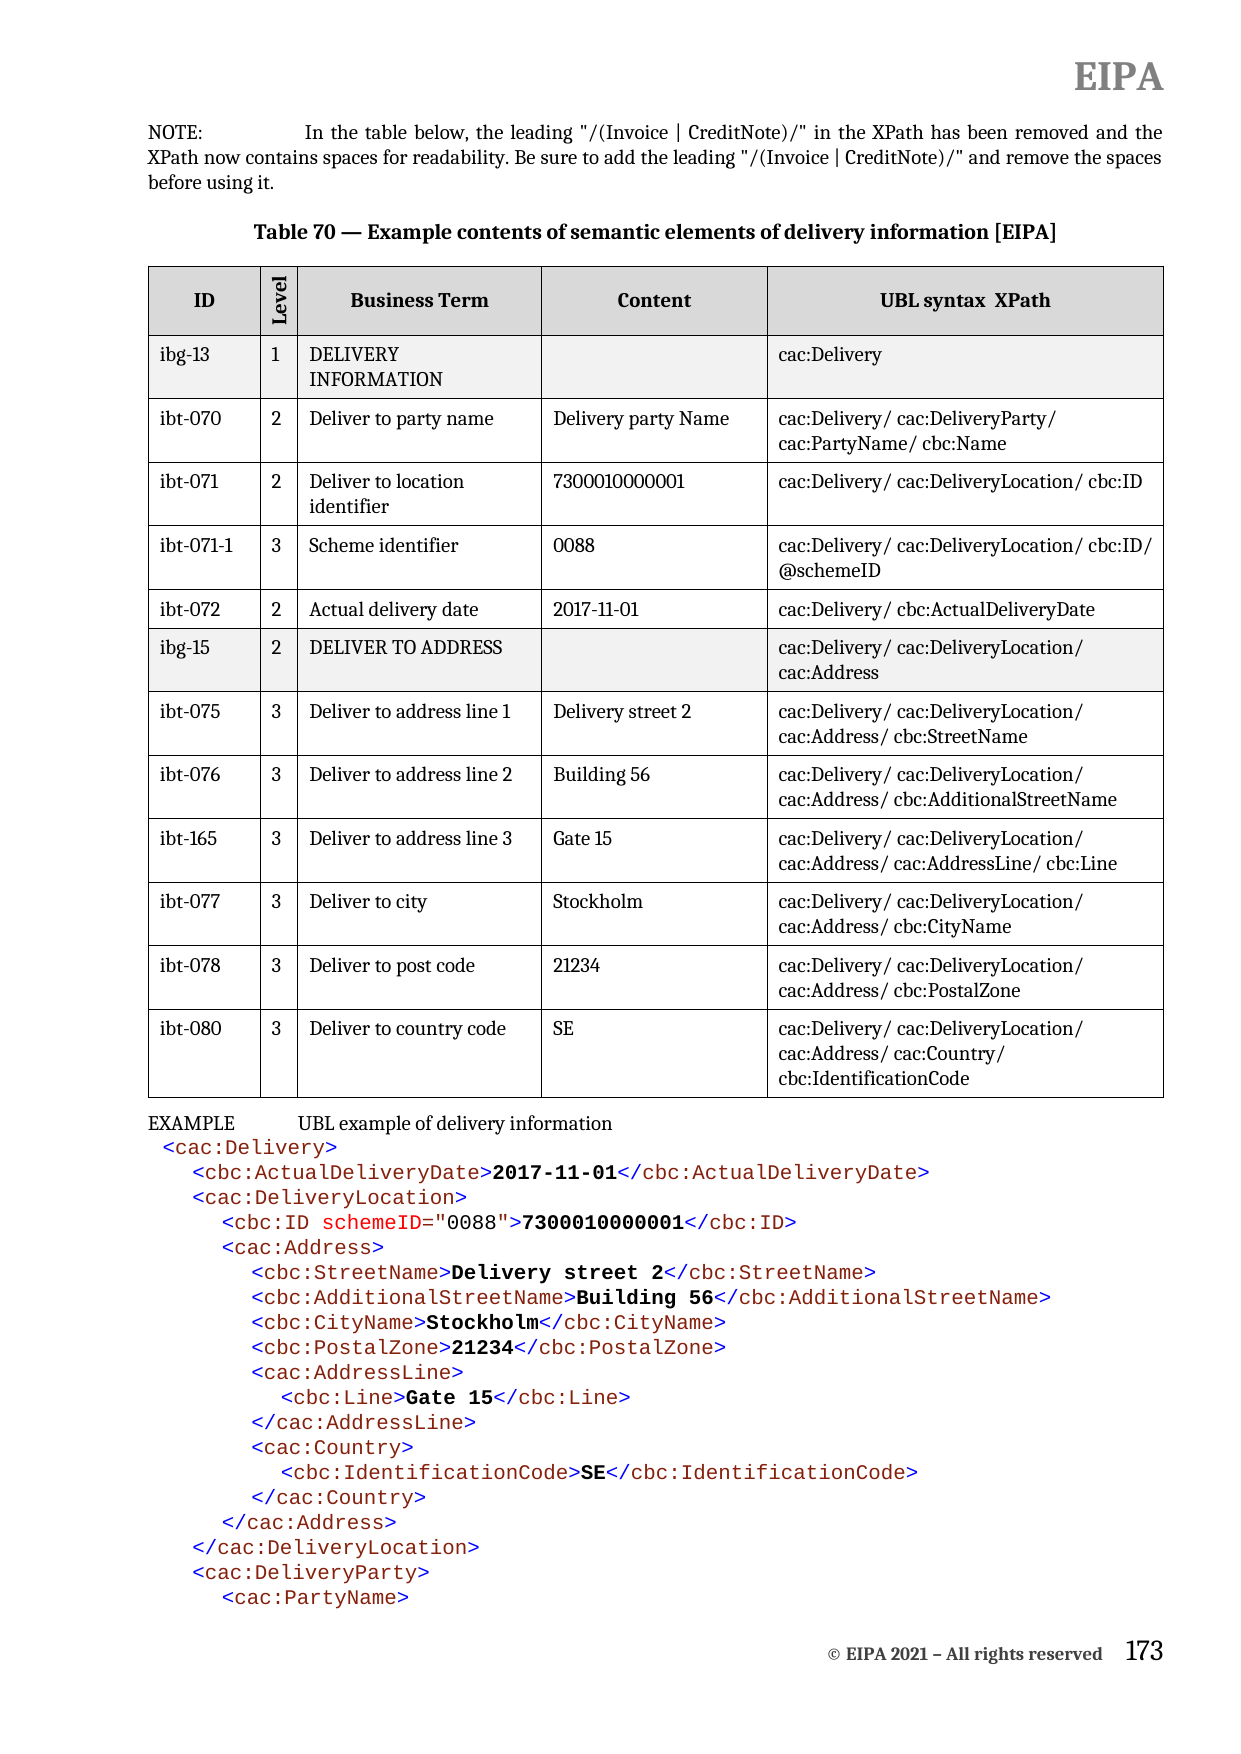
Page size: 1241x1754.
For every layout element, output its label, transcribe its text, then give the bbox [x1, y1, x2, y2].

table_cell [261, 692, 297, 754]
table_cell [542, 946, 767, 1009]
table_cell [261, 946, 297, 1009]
text <cbc:IdentificationCode>SE</cbc:IdentificationCode> [162, 1461, 1163, 1486]
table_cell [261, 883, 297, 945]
text <cac:Delivery> [162, 1136, 1163, 1161]
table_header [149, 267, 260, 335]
text EXAMPLE UBL example of delivery information [148, 1111, 1163, 1136]
text <cac:Country> [162, 1436, 1163, 1461]
text <cbc:StreetName>Delivery street 2</cbc:StreetName> [162, 1261, 1163, 1286]
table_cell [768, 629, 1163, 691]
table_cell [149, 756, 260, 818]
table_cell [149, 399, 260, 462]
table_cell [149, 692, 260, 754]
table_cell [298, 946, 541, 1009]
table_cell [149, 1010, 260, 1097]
text <cac:AddressLine> [162, 1361, 1163, 1386]
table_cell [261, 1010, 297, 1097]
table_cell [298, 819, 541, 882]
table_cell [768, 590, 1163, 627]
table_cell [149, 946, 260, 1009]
text <cac:DeliveryLocation> [162, 1186, 1163, 1211]
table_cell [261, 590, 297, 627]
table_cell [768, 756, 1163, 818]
text <cbc:Line>Gate 15</cbc:Line> [162, 1386, 1163, 1411]
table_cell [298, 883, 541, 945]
text <cbc:AdditionalStreetName>Building 56</cbc:AdditionalStreetName> [162, 1286, 1163, 1311]
text Table 70 — Example contents of semantic elements of delivery information [EIPA] [148, 219, 1163, 245]
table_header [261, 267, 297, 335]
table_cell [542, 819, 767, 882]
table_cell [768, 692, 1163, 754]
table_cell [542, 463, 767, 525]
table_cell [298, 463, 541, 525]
text <cac:DeliveryParty> [162, 1561, 1163, 1586]
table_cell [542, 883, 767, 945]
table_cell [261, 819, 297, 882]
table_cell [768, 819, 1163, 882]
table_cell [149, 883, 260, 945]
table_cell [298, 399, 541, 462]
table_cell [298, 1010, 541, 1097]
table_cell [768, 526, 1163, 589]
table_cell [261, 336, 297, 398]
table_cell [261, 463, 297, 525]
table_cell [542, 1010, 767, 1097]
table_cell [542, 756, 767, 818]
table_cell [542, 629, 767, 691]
text </cac:AddressLine> [162, 1411, 1163, 1436]
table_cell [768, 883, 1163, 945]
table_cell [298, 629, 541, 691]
text </cac:DeliveryLocation> [162, 1536, 1163, 1561]
text NOTE: In the table below, the leading "/(Invoice | CreditNote)/" in the XPath has been removed and the XPath now contains spaces for readability. Be sure to add the leading "/(Invoice | CreditNote)/" and remove the spaces before using it. [148, 119, 1163, 194]
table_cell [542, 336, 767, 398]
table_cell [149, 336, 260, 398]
text </cac:Address> [162, 1511, 1163, 1536]
text </cac:Country> [162, 1486, 1163, 1511]
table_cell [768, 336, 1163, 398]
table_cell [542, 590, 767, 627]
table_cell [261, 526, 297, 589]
text <cbc:ID schemeID="0088">7300010000001</cbc:ID> [162, 1211, 1163, 1236]
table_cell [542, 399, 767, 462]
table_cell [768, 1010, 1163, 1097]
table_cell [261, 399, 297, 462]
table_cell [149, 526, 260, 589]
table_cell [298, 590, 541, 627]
text <cbc:PostalZone>21234</cbc:PostalZone> [162, 1336, 1163, 1361]
text <cac:PartyName> [162, 1586, 1163, 1611]
text <cbc:ActualDeliveryDate>2017-11-01</cbc:ActualDeliveryDate> [162, 1161, 1163, 1186]
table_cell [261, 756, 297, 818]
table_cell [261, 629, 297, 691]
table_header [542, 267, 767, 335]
text <cac:Address> [162, 1236, 1163, 1261]
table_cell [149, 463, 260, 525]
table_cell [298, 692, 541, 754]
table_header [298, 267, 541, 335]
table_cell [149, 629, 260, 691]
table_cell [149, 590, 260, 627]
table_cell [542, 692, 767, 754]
text <cbc:CityName>Stockholm</cbc:CityName> [162, 1311, 1163, 1336]
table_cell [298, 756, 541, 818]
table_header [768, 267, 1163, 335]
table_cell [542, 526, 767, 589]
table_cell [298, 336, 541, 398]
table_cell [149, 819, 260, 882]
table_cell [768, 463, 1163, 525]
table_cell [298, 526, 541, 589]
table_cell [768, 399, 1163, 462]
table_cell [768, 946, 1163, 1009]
